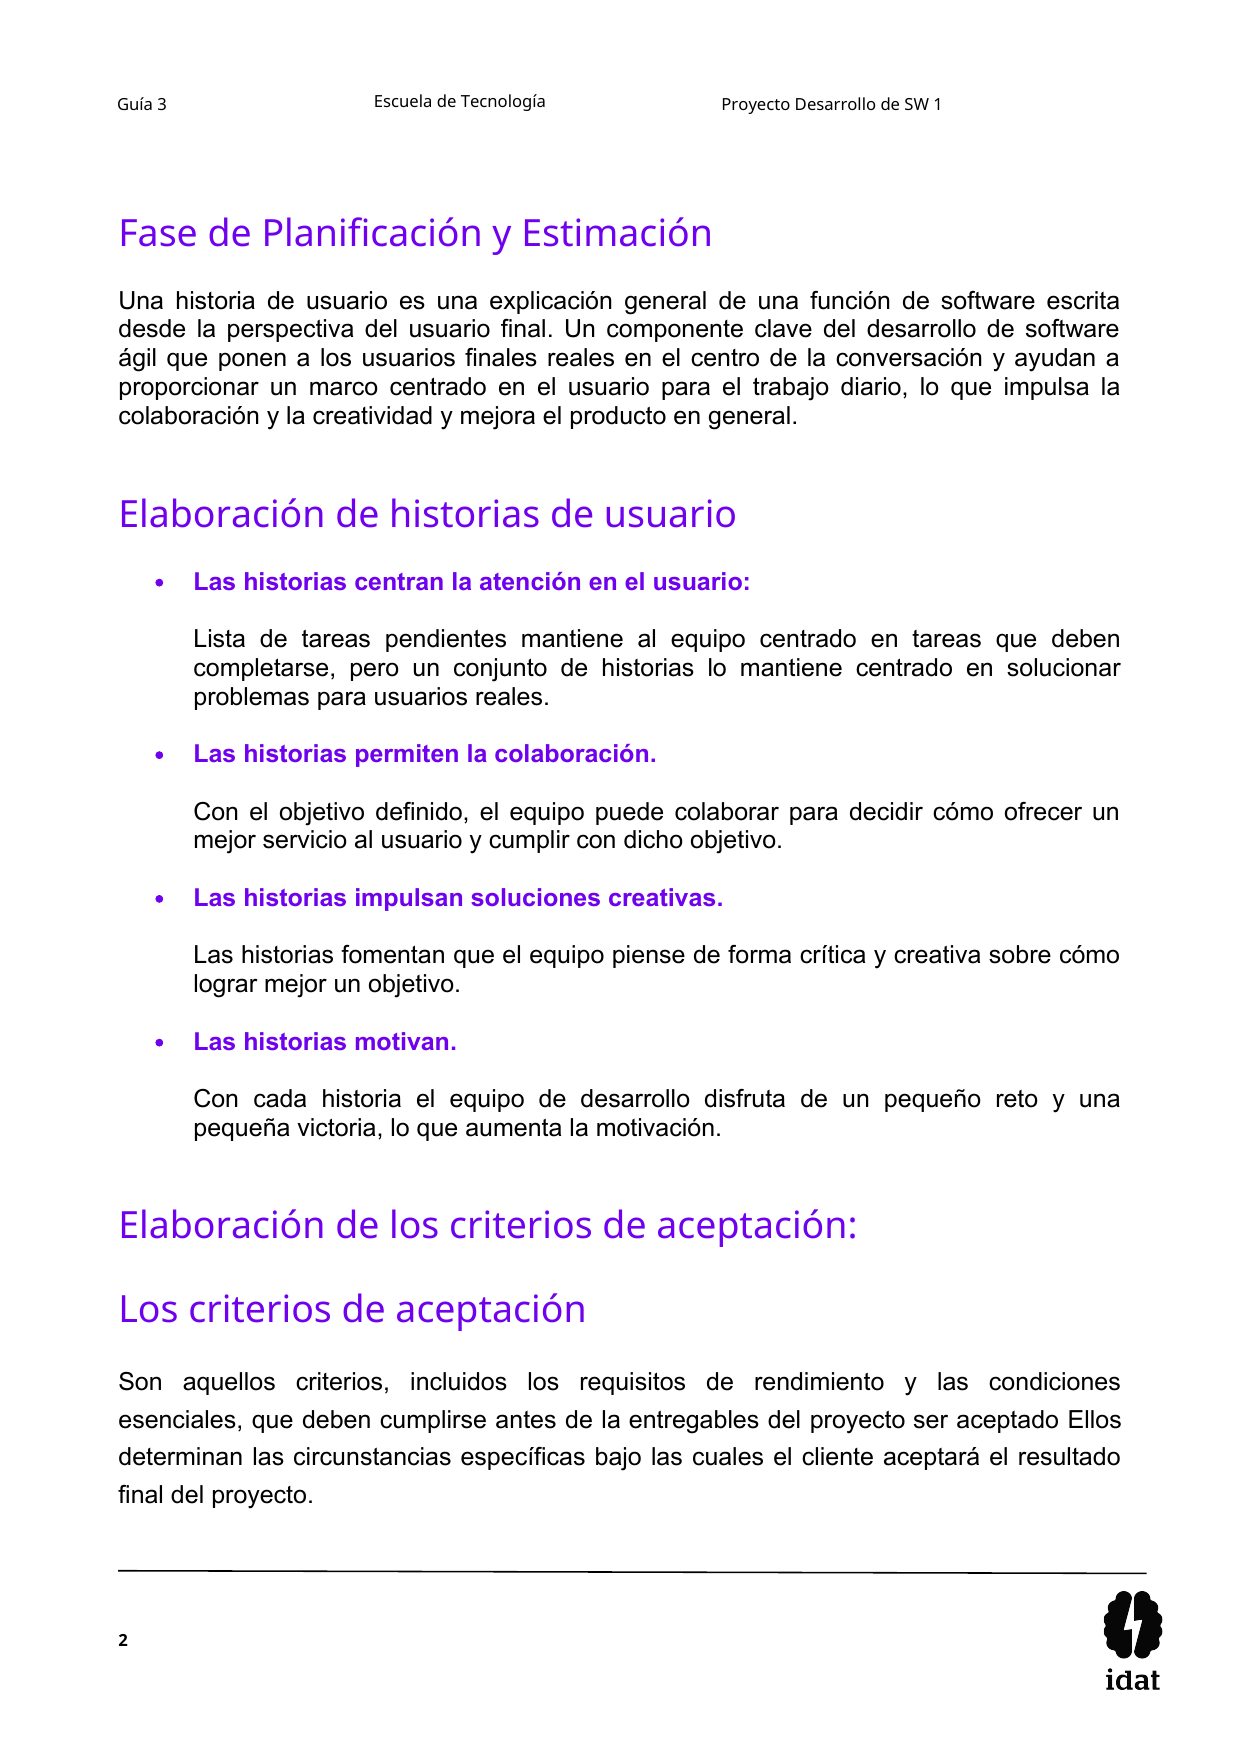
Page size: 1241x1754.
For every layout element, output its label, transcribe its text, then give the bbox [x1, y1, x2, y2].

text Lista de tareas pendientes mantiene al equipo centrado en tareas que deben completarse, pero un conjunto de historias lo mantiene centrado en solucionar problemas para usuarios reales. [193, 624, 1122, 710]
text Los criterios de aceptación [118, 1282, 1122, 1333]
text Elaboración de historias de usuario [118, 487, 1122, 538]
picture [1103, 1591, 1163, 1690]
list Las historias impulsan soluciones creativas. [156, 883, 1122, 911]
list Las historias centran la atención en el usuario: [156, 566, 1122, 595]
text Elaboración de los criterios de aceptación: [118, 1199, 1122, 1250]
text Una historia de usuario es una explicación general de una función de software escrita desde la perspectiva del usuario final. Un componente clave del desarrollo de software ágil que ponen a los usuarios finales reales en el centro de la conversación y ayudan a proporcionar un marco centrado en el usuario para el trabajo diario, lo que impulsa la colaboración y la creatividad y mejora el producto en general. [118, 286, 1122, 429]
list Las historias motivan. [156, 1026, 1122, 1055]
text Con cada historia el equipo de desarrollo disfruta de un pequeño reto y una pequeña victoria, lo que aumenta la motivación. [193, 1084, 1122, 1141]
list Las historias permiten la colaboración. [156, 739, 1122, 768]
text Son aquellos criterios, incluidos los requisitos de rendimiento y las condiciones esenciales, que deben cumplirse antes de la entregables del proyecto ser aceptado Ellos determinan las circunstancias específicas bajo las cuales el cliente aceptará el resultado final del proyecto. [118, 1358, 1122, 1508]
text Las historias fomentan que el equipo piense de forma crítica y creativa sobre cómo lograr mejor un objetivo. [193, 940, 1122, 998]
text Con el objetivo definido, el equipo puede colaborar para decidir cómo ofrecer un mejor servicio al usuario y cumplir con dicho objetivo. [193, 796, 1122, 854]
text Fase de Planificación y Estimación [118, 206, 1122, 257]
